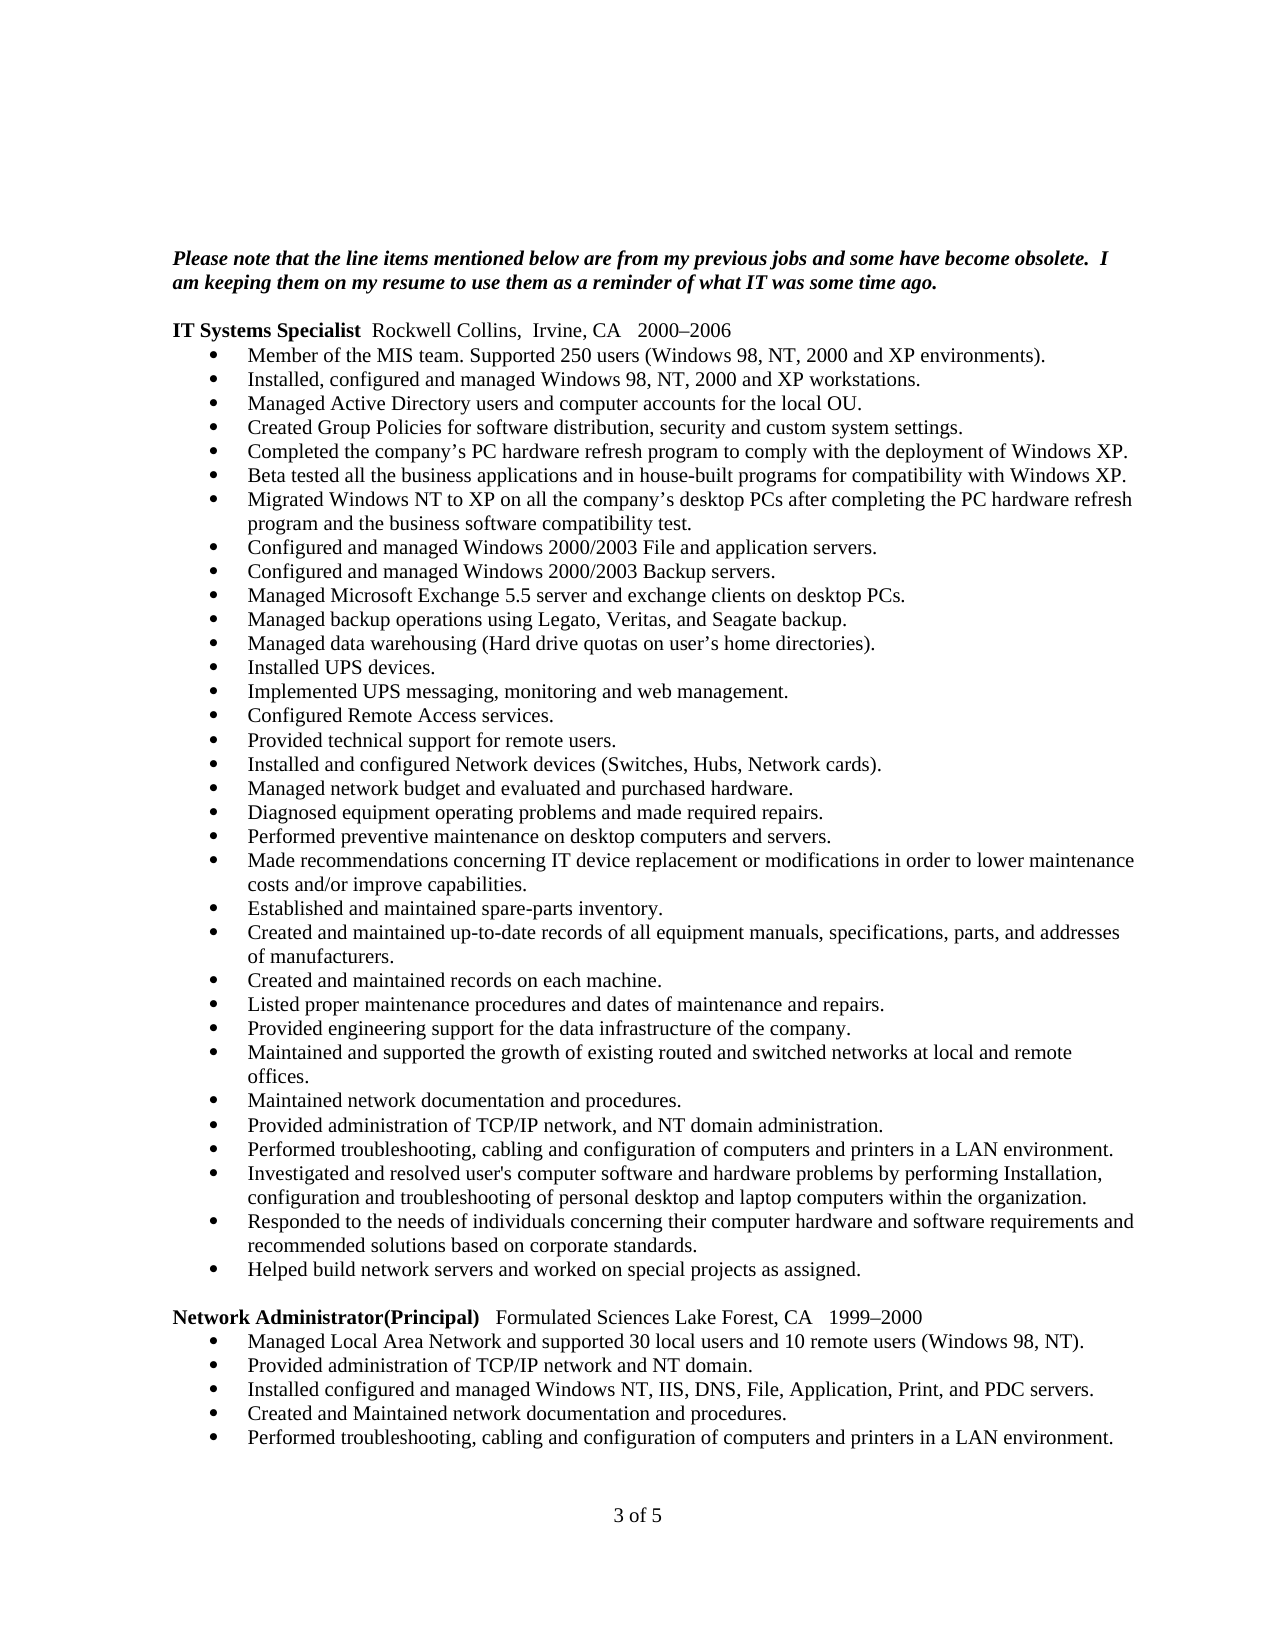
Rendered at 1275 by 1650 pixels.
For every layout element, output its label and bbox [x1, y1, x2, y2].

table_cell [161, 150, 1147, 1449]
